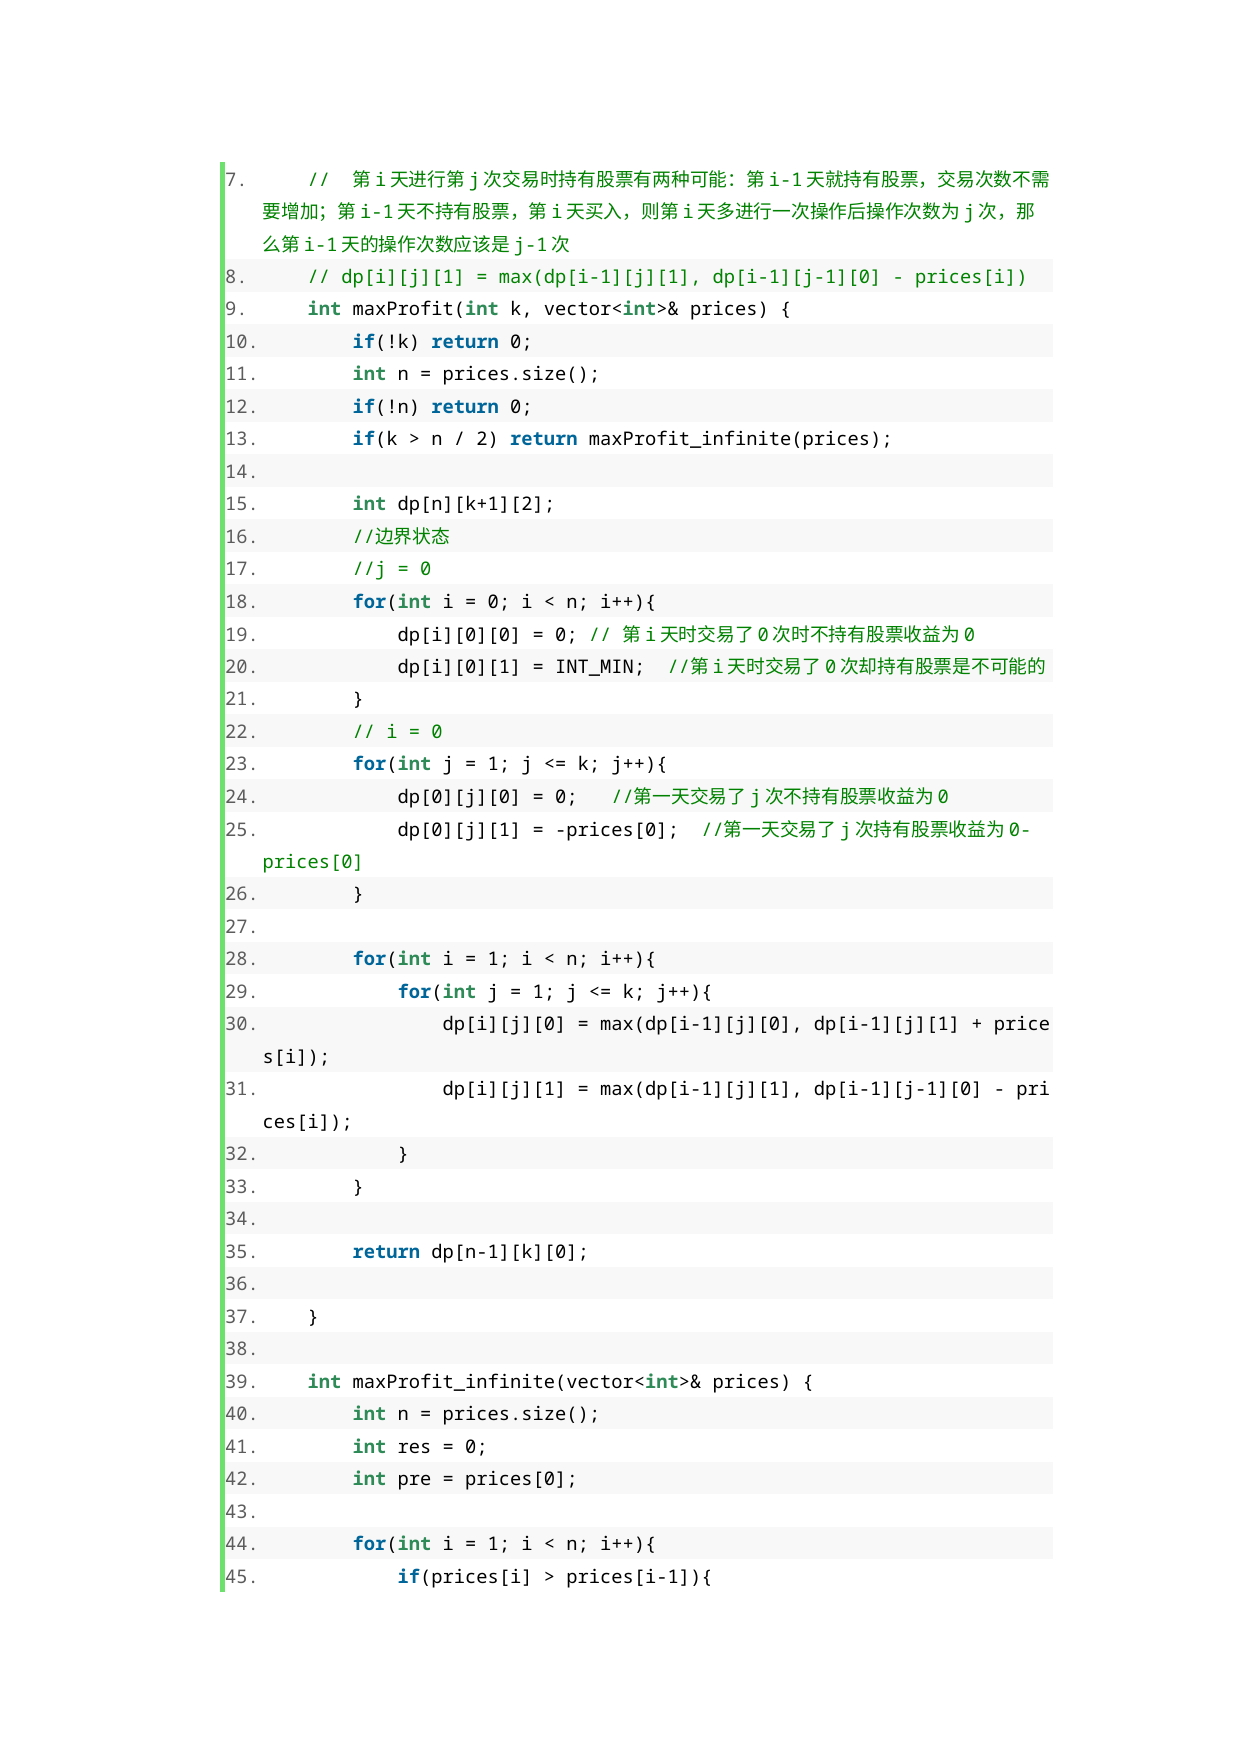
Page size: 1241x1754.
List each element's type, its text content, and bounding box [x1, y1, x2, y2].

list dp[i][j][0] = max(dp[i-1][j][0], dp[i-1][j][1] + prices[i]); [225, 1007, 1053, 1072]
list if(!k) return 0; [225, 324, 1053, 357]
list // i = 0 [225, 714, 1053, 747]
list int res = 0; [225, 1429, 1053, 1462]
list for(int i = 1; i < n; i++){ [225, 942, 1053, 974]
list int n = prices.size(); [225, 357, 1053, 389]
list } [225, 1299, 1053, 1332]
list int pre = prices[0]; [225, 1462, 1053, 1494]
list if(k > n / 2) return maxProfit_infinite(prices); [225, 422, 1053, 454]
list return dp[n-1][k][0]; [225, 1234, 1053, 1267]
list for(int i = 0; i < n; i++){ [225, 584, 1053, 617]
list if(!n) return 0; [225, 389, 1053, 422]
list int maxProfit_infinite(vector<int>& prices) { [225, 1364, 1053, 1397]
list //j = 0 [225, 552, 1053, 584]
list // dp[i][j][1] = max(dp[i-1][j][1], dp[i-1][j-1][0] - prices[i]) [225, 259, 1053, 292]
list } [225, 1137, 1053, 1169]
list int maxProfit(int k, vector<int>& prices) { [225, 292, 1053, 324]
list } [225, 682, 1053, 714]
list dp[i][0][0] = 0; // 第i天时交易了0次时不持有股票收益为0 [225, 617, 1053, 649]
list dp[i][0][1] = INT_MIN; //第i天时交易了0次却持有股票是不可能的 [225, 649, 1053, 682]
list //边界状态 [225, 519, 1053, 552]
list dp[0][j][0] = 0; //第一天交易了j次不持有股票收益为0 [225, 779, 1053, 812]
list dp[i][j][1] = max(dp[i-1][j][1], dp[i-1][j-1][0] - prices[i]); [225, 1072, 1053, 1137]
list for(int i = 1; i < n; i++){ [225, 1527, 1053, 1559]
list } [225, 877, 1053, 909]
list } [225, 1169, 1053, 1202]
list int dp[n][k+1][2]; [225, 487, 1053, 519]
list dp[0][j][1] = -prices[0]; //第一天交易了j次持有股票收益为0-prices[0] [225, 812, 1053, 877]
list for(int j = 1; j <= k; j++){ [225, 747, 1053, 779]
list // 第i天进行第j次交易时持有股票有两种可能：第i-1天就持有股票，交易次数不需要增加；第i-1天不持有股票，第i天买入，则第i天多进行一次操作后操作次数为j次，那么第i-1天的操作次数应该是j-1次 [225, 162, 1053, 259]
list for(int j = 1; j <= k; j++){ [225, 974, 1053, 1007]
list int n = prices.size(); [225, 1397, 1053, 1429]
list if(prices[i] > prices[i-1]){ [225, 1559, 1053, 1592]
